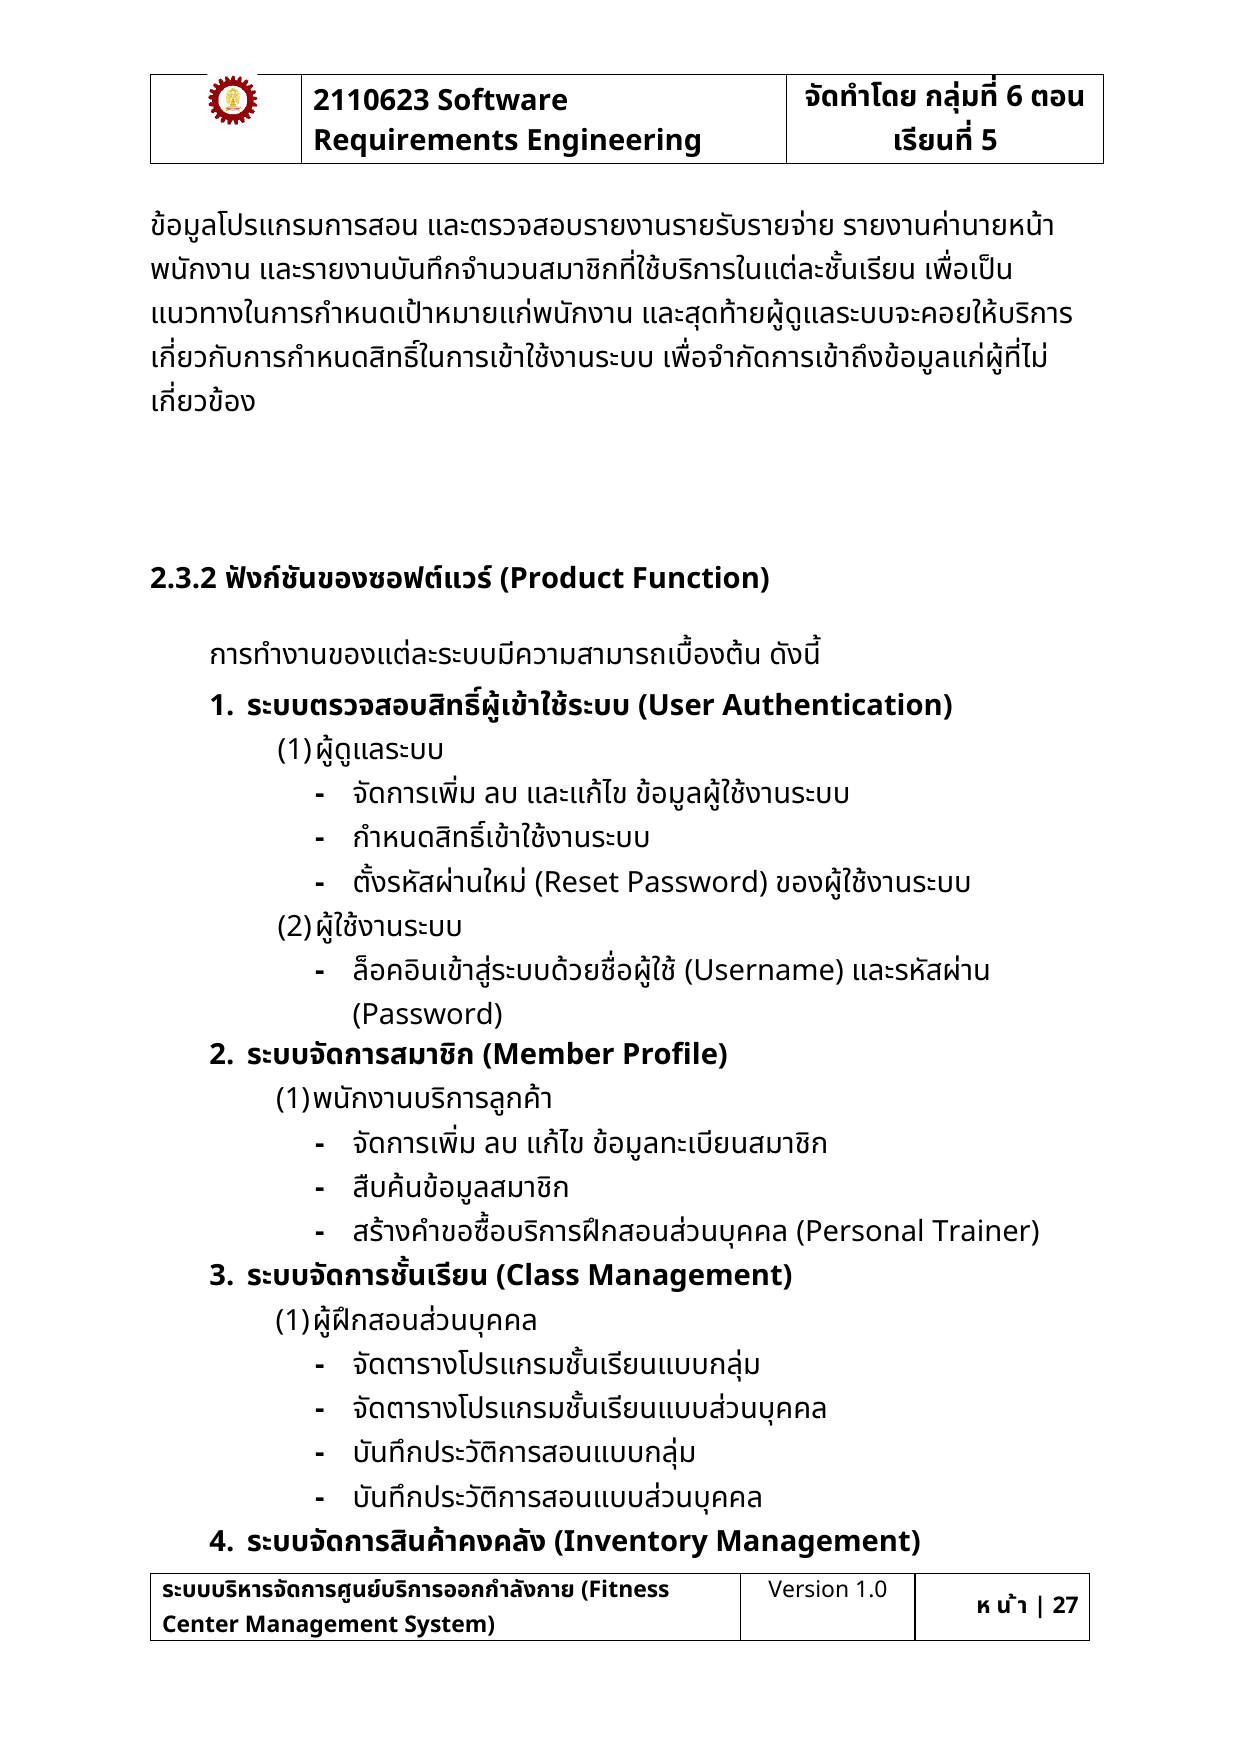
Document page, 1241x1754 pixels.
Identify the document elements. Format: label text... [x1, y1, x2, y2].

list พนักงานบริการลูกค้า [276, 1078, 1090, 1122]
list บันทึกประวัติการสอนแบบส่วนบุคคล [315, 1476, 1090, 1520]
list บันทึกประวัติการสอนแบบกลุ่ม [315, 1432, 1090, 1476]
subtitle ฟังก์ชันของซอฟต์แวร์ (Product Function) [150, 557, 1090, 602]
list ระบบจัดการชั้นเรียน (Class Management) [209, 1255, 1090, 1299]
list กำหนดสิทธิ์เข้าใช้งานระบบ [315, 817, 1090, 861]
list ระบบจัดการสมาชิก (Member Profile) [209, 1033, 1090, 1078]
text การทำงานของแต่ละระบบมีความสามารถเบื้องต้น ดังนี้ [209, 633, 1090, 677]
list จัดการเพิ่ม ลบ และแก้ไข ข้อมูลผู้ใช้งานระบบ [315, 772, 1090, 817]
list ตั้งรหัสผ่านใหม่ (Reset Password) ของผู้ใช้งานระบบ [315, 861, 1090, 905]
list ล็อคอินเข้าสู่ระบบด้วยชื่อผู้ใช้ (Username) และรหัสผ่าน (Password) [315, 949, 1090, 1033]
list ผู้ดูแลระบบ [277, 728, 1090, 772]
list จัดการเพิ่ม ลบ แก้ไข ข้อมูลทะเบียนสมาชิก [315, 1122, 1090, 1166]
list ระบบจัดการสินค้าคงคลัง (Inventory Management) [209, 1520, 1090, 1564]
picture [207, 74, 258, 125]
list จัดตารางโปรแกรมชั้นเรียนแบบกลุ่ม [315, 1343, 1090, 1387]
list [150, 204, 1090, 424]
list สร้างคำขอซื้อบริการฝึกสอนส่วนบุคคล (Personal Trainer) [315, 1210, 1090, 1255]
list ผู้ใช้งานระบบ [277, 905, 1090, 949]
list สืบค้นข้อมูลสมาชิก [315, 1166, 1090, 1210]
list ระบบตรวจสอบสิทธิ์ผู้เข้าใช้ระบบ (User Authentication) [209, 684, 1090, 728]
list จัดตารางโปรแกรมชั้นเรียนแบบส่วนบุคคล [315, 1387, 1090, 1432]
list ผู้ฝึกสอนส่วนบุคคล [275, 1299, 1090, 1343]
